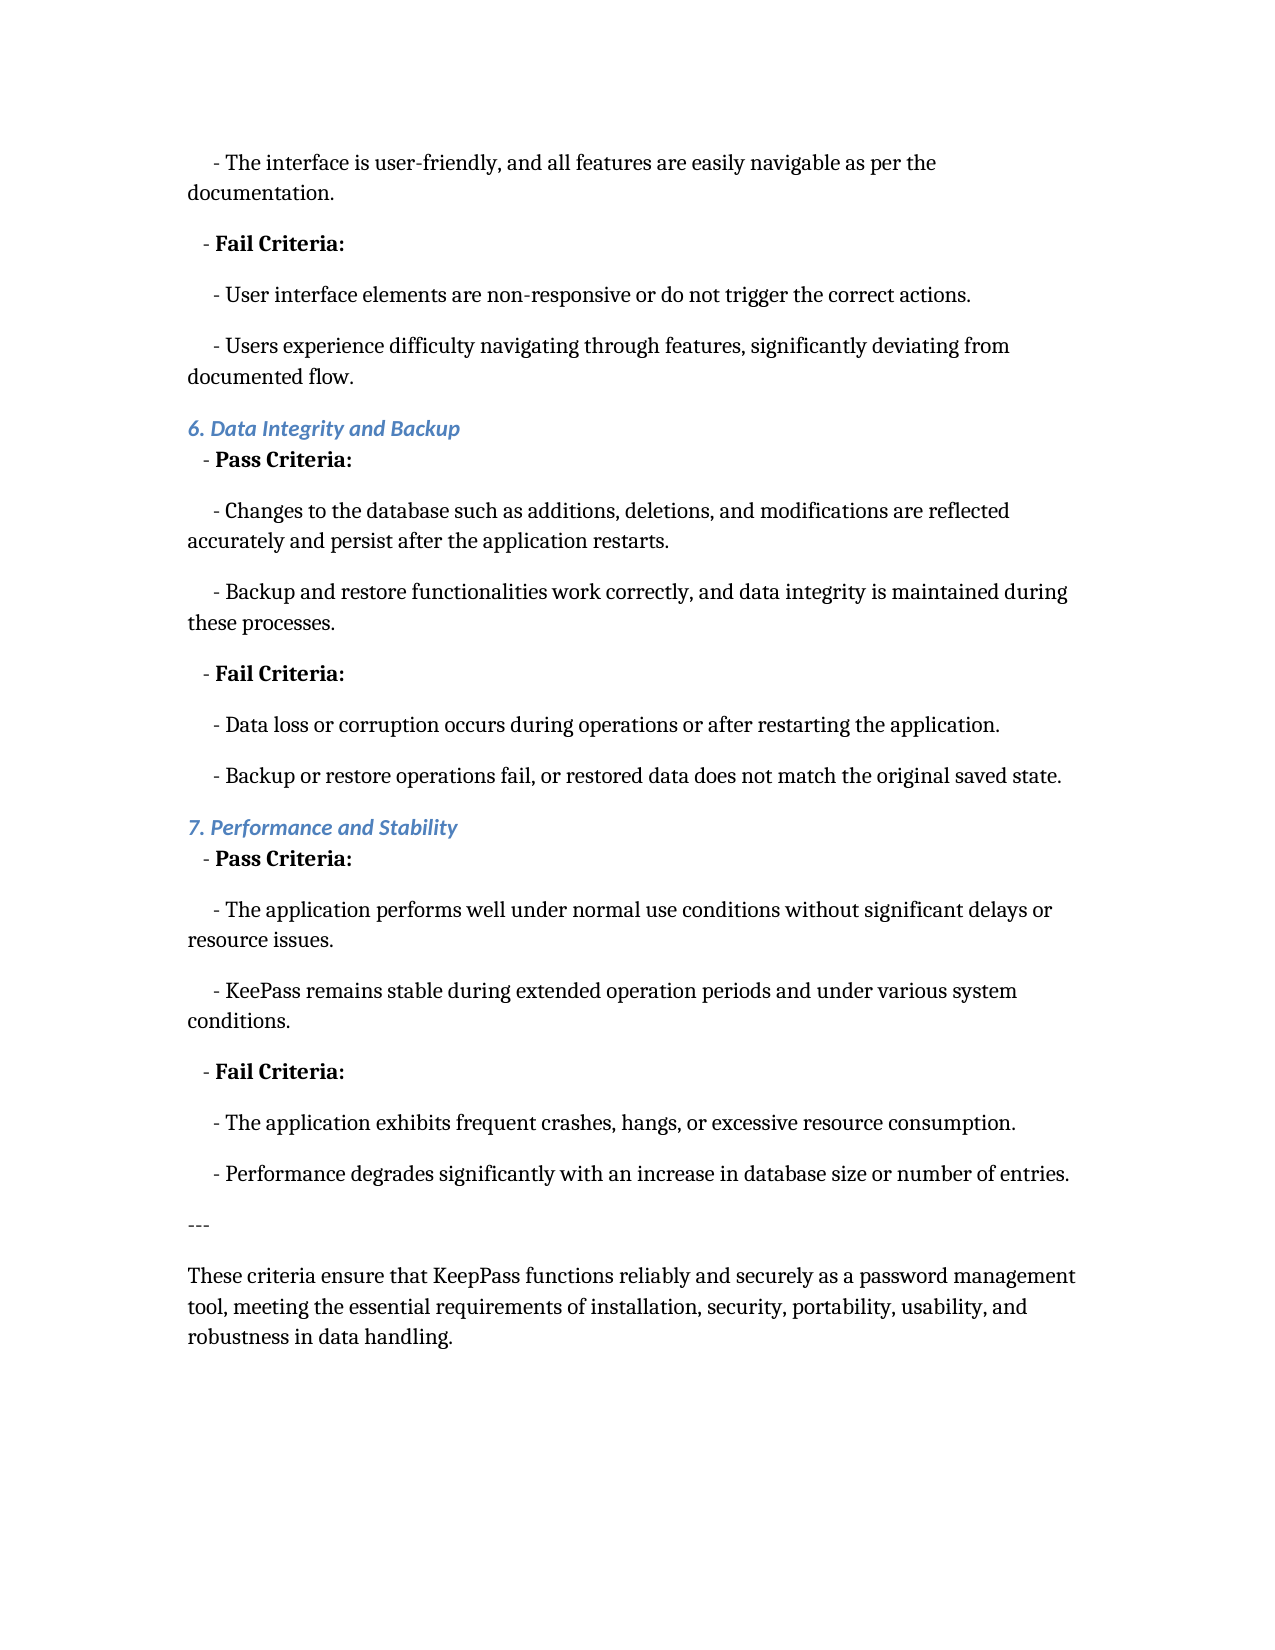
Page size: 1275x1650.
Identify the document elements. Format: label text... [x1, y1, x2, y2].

text - Changes to the database such as additions, deletions, and modifications are reflected accurately and persist after the application restarts. [187, 498, 1087, 554]
text - The interface is user-friendly, and all features are easily navigable as per the documentation. [187, 150, 1087, 207]
subtitle 7. Performance and Stability [187, 813, 1087, 841]
text These criteria ensure that KeepPass functions reliably and securely as a password management tool, meeting the essential requirements of installation, security, portability, usability, and robustness in data handling. [187, 1263, 1087, 1350]
subtitle 6. Data Integrity and Backup [187, 414, 1087, 443]
text - The application performs well under normal use conditions without significant delays or resource issues. [187, 897, 1087, 953]
text - Performance degrades significantly with an increase in database size or number of entries. [187, 1161, 1087, 1188]
text - Fail Criteria: [187, 1059, 1087, 1086]
text - Fail Criteria: [187, 660, 1087, 687]
text - The application exhibits frequent crashes, hangs, or excessive resource consumption. [187, 1110, 1087, 1137]
text - Backup or restore operations fail, or restored data does not match the original saved state. [187, 762, 1087, 789]
text - Backup and restore functionalities work correctly, and data integrity is maintained during these processes. [187, 579, 1087, 636]
text - Pass Criteria: [187, 846, 1087, 872]
text - KeePass remains stable during extended operation periods and under various system conditions. [187, 978, 1087, 1034]
text - Data loss or corruption occurs during operations or after restarting the application. [187, 711, 1087, 738]
text - Fail Criteria: [187, 231, 1087, 258]
text - Pass Criteria: [187, 447, 1087, 473]
text - Users experience difficulty navigating through features, significantly deviating from documented flow. [187, 333, 1087, 390]
text --- [187, 1212, 1087, 1239]
text - User interface elements are non-responsive or do not trigger the correct actions. [187, 282, 1087, 309]
